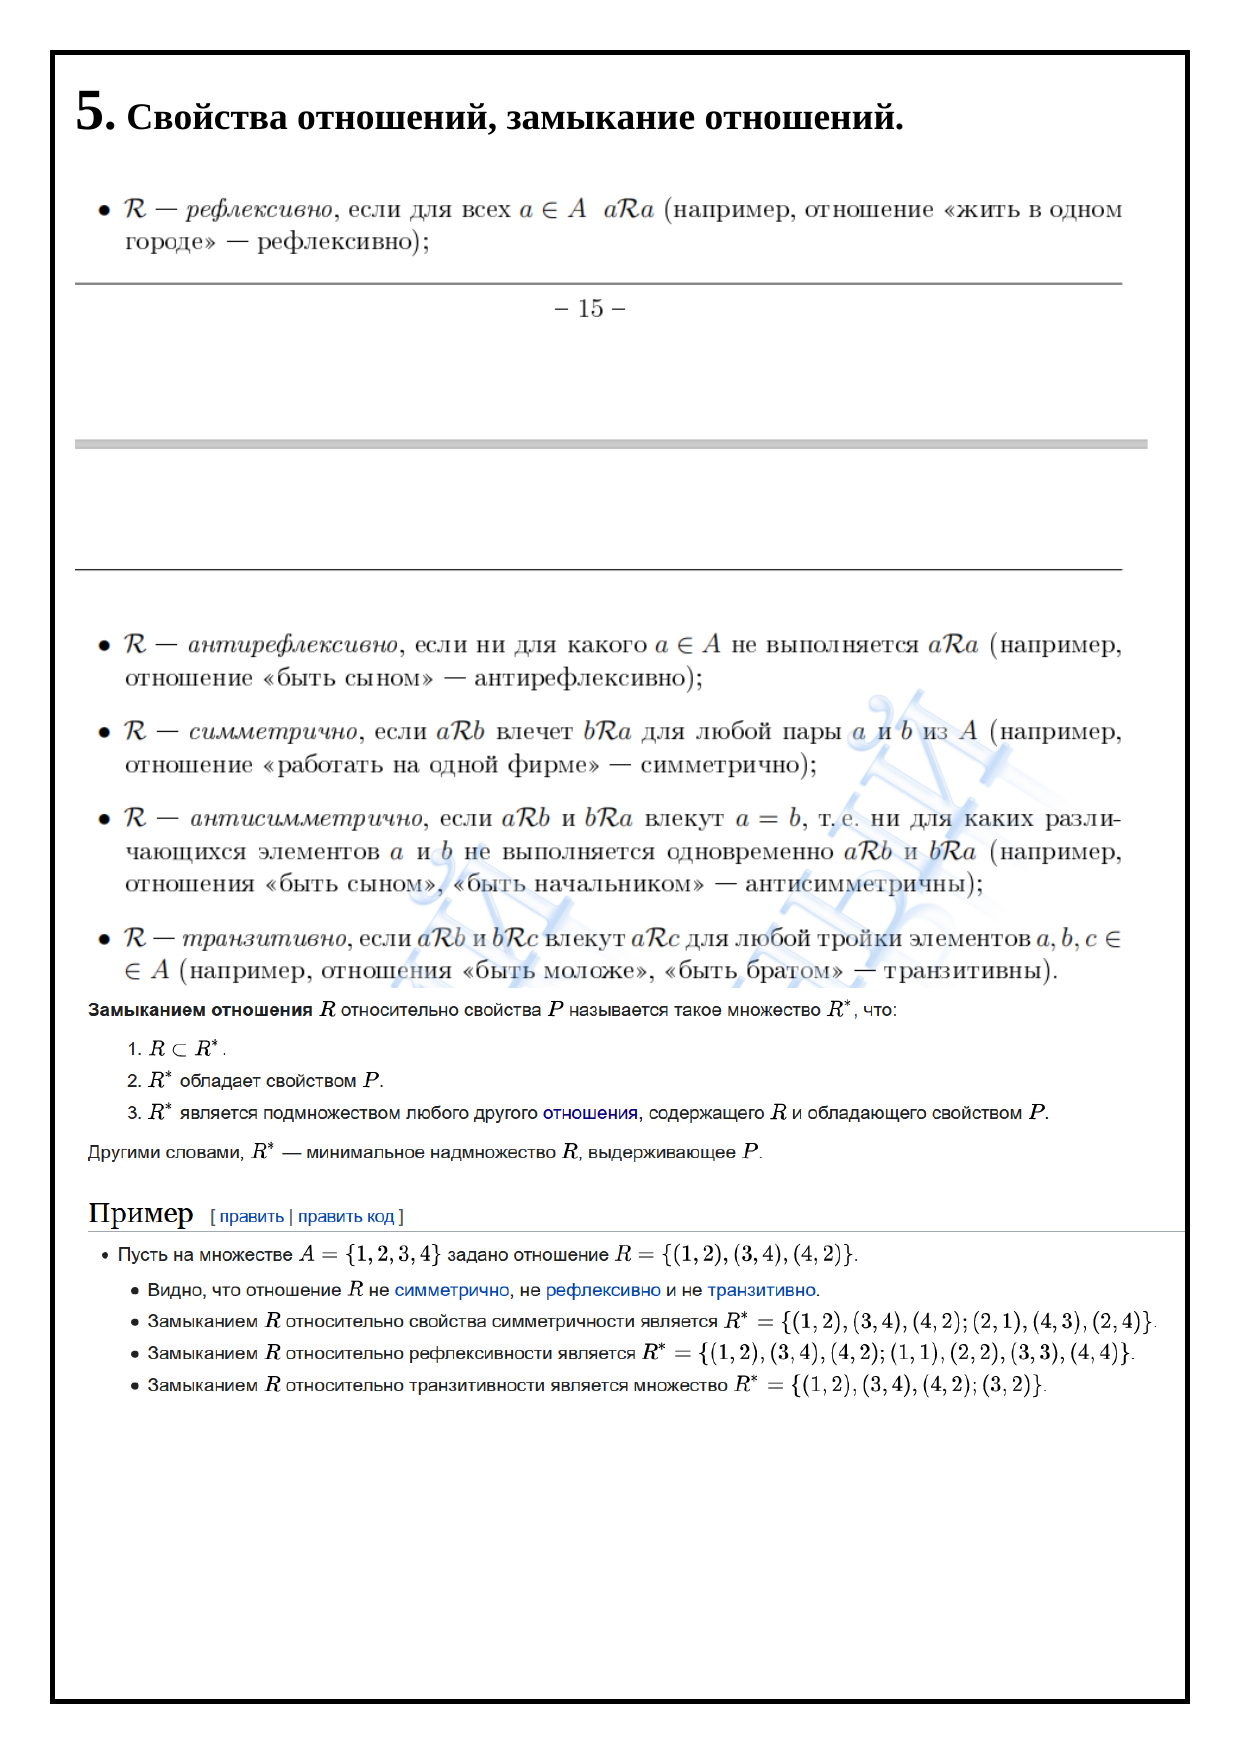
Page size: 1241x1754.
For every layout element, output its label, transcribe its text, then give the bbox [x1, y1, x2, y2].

picture [75, 185, 1185, 1415]
text 5. Свойства отношений, замыкание отношений. [75, 75, 1165, 142]
